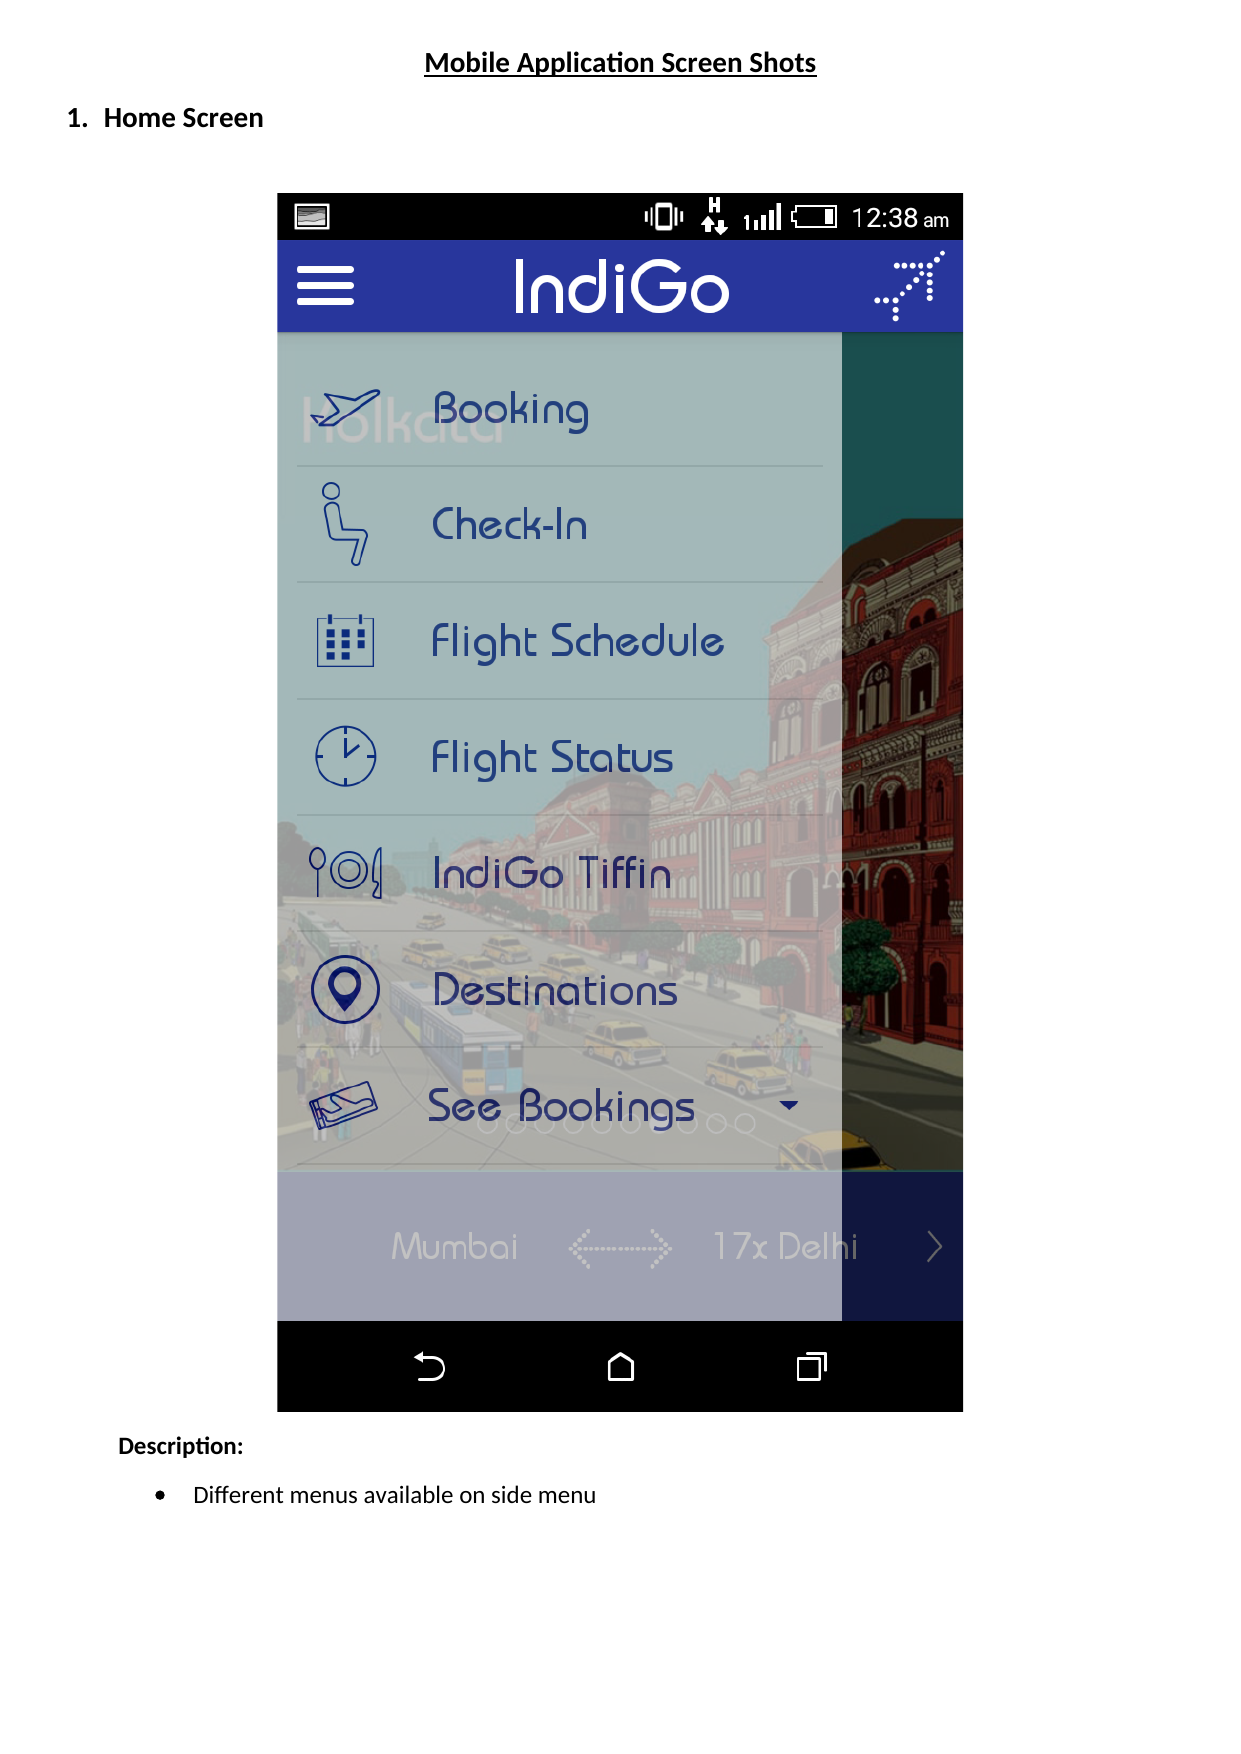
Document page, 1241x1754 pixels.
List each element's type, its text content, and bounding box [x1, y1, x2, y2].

picture [277, 193, 964, 1412]
text Mobile Application Screen Shots [59, 44, 1181, 80]
list Different menus available on side menu [156, 1479, 1181, 1510]
text Description: [89, 1430, 1181, 1461]
list Home Screen [66, 99, 1181, 135]
